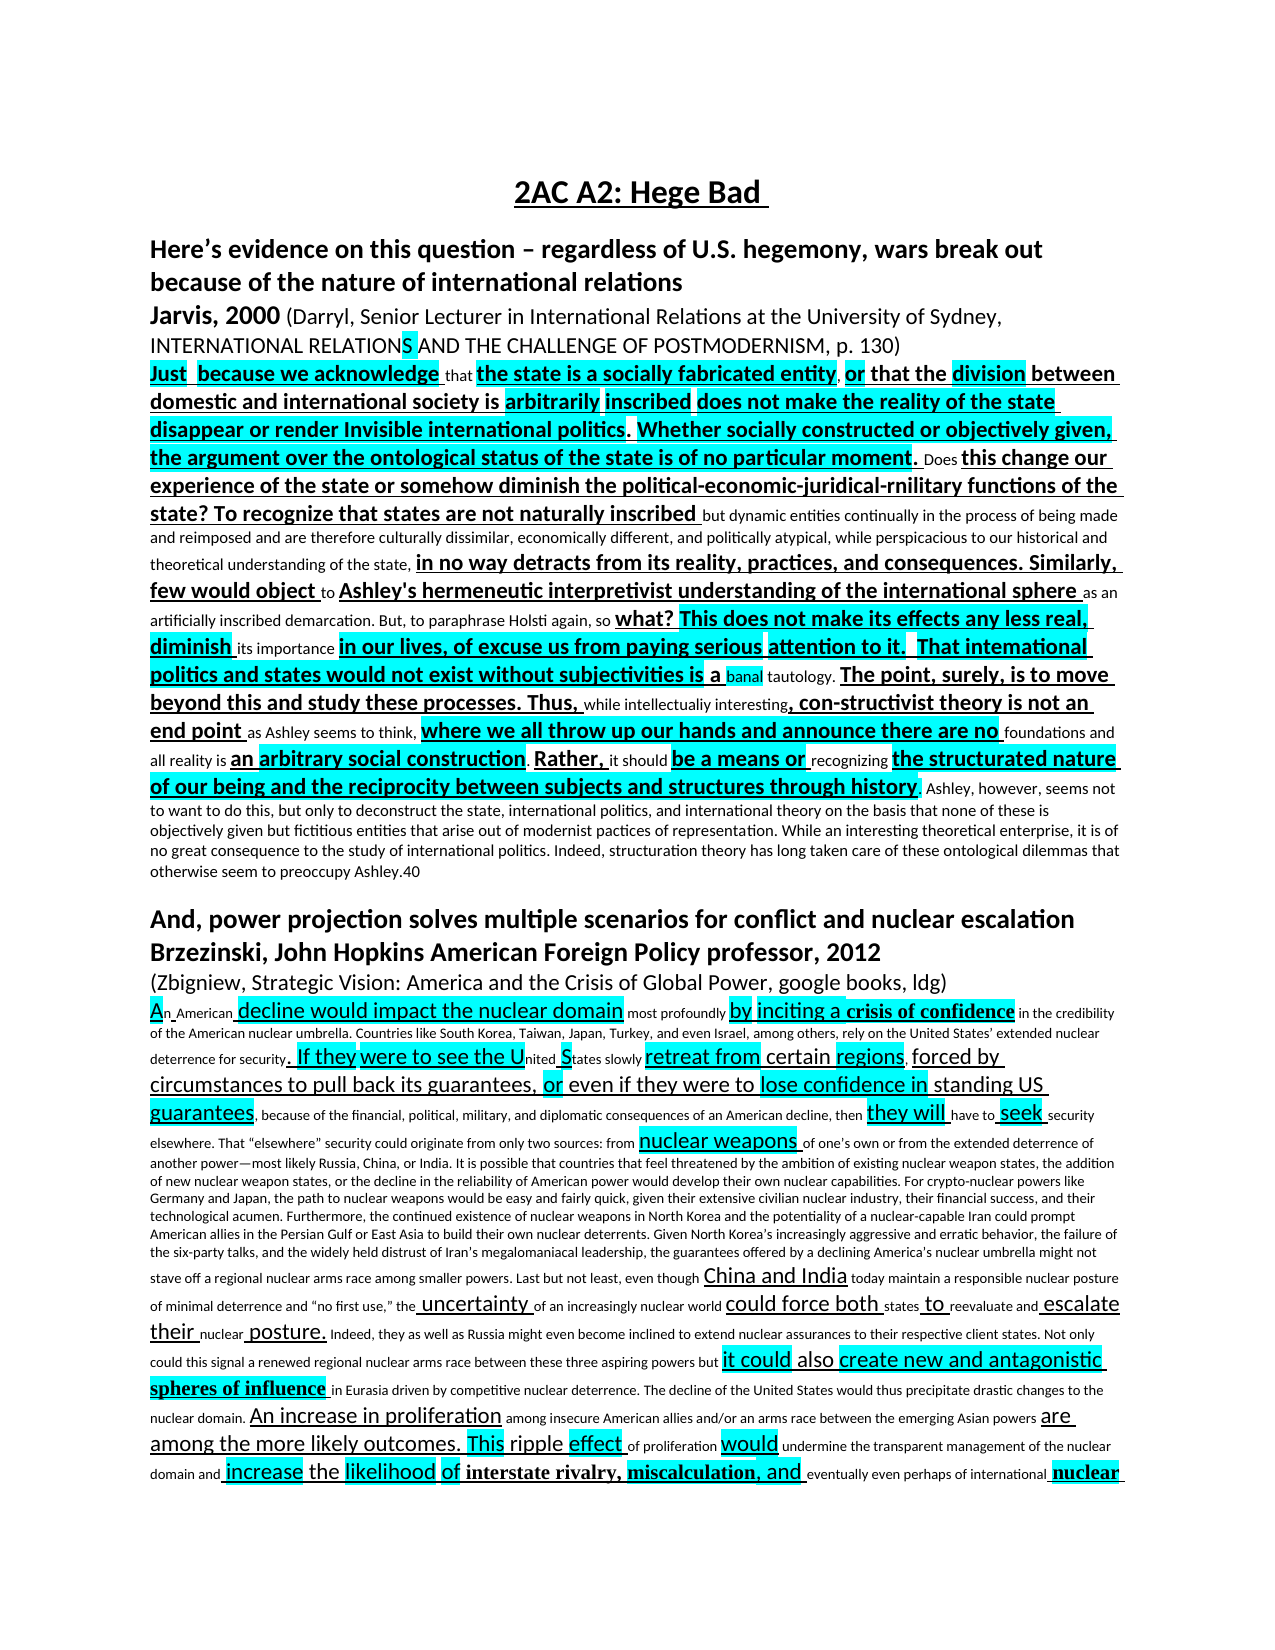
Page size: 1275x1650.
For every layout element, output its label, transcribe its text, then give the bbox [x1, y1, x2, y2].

text Jarvis, 2000 (Darryl, Senior Lecturer in International Relations at the University of Sydney, INTERNATIONAL RELATIONS AND THE CHALLENGE OF POSTMODERNISM, p. 130) [150, 298, 1125, 359]
subtitle And, power projection solves multiple scenarios for conflict and nuclear escalation [150, 902, 1125, 935]
text (Zbigniew, Strategic Vision: America and the Crisis of Global Power, google books, ldg) [150, 968, 1125, 996]
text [150, 996, 1125, 1485]
subtitle 2AC A2: Hege Bad [150, 171, 1125, 212]
subtitle Here’s evidence on this question – regardless of U.S. hegemony, wars break out because of the nature of international relations [150, 232, 1125, 298]
text Brzezinski, John Hopkins American Foreign Policy professor, 2012 [150, 935, 1125, 968]
text Just because we acknowledge that the state is a socially fabricated entity, or that the division between domestic and international society is arbitrarily inscribed does not make the reality of the state disappear or render Invisible international politics. Whether socially constructed or objectively given, the argument over the ontological status of the state is of no particular moment. Does this change our experience of the state or somehow diminish the political-economic-juridical-rnilitary functions of the state? To recognize that states are not naturally inscribed but dynamic entities continually in the process of being made and reimposed and are therefore culturally dissimilar, economically different, and politically atypical, while perspicacious to our historical and theoretical understanding of the state, in no way detracts from its reality, practices, and consequences. Similarly, few would object to Ashley's hermeneutic interpretivist understanding of the international sphere as an artificially inscribed demarcation. But, to paraphrase Holsti again, so what? This does not make its effects any less real, diminish its importance in our lives, of excuse us from paying serious attention to it. That intemational politics and states would not exist without subjectivities is a banal tautology. The point, surely, is to move beyond this and study these processes. Thus, while intellectualiy interesting, con-structivist theory is not an end point as Ashley seems to think, where we all throw up our hands and announce there are no foundations and all reality is an arbitrary social construction. Rather, it should be a means or recognizing the structurated nature of our being and the reciprocity between subjects and structures through history. Ashley, however, seems not to want to do this, but only to deconstruct the state, international politics, and international theory on the basis that none of these is objectively given but fictitious entities that arise out of modernist pactices of representation. While an interesting theoretical enterprise, it is of no great consequence to the study of international politics. Indeed, structuration theory has long taken care of these ontological dilemmas that otherwise seem to preoccupy Ashley.40 [150, 359, 1125, 881]
